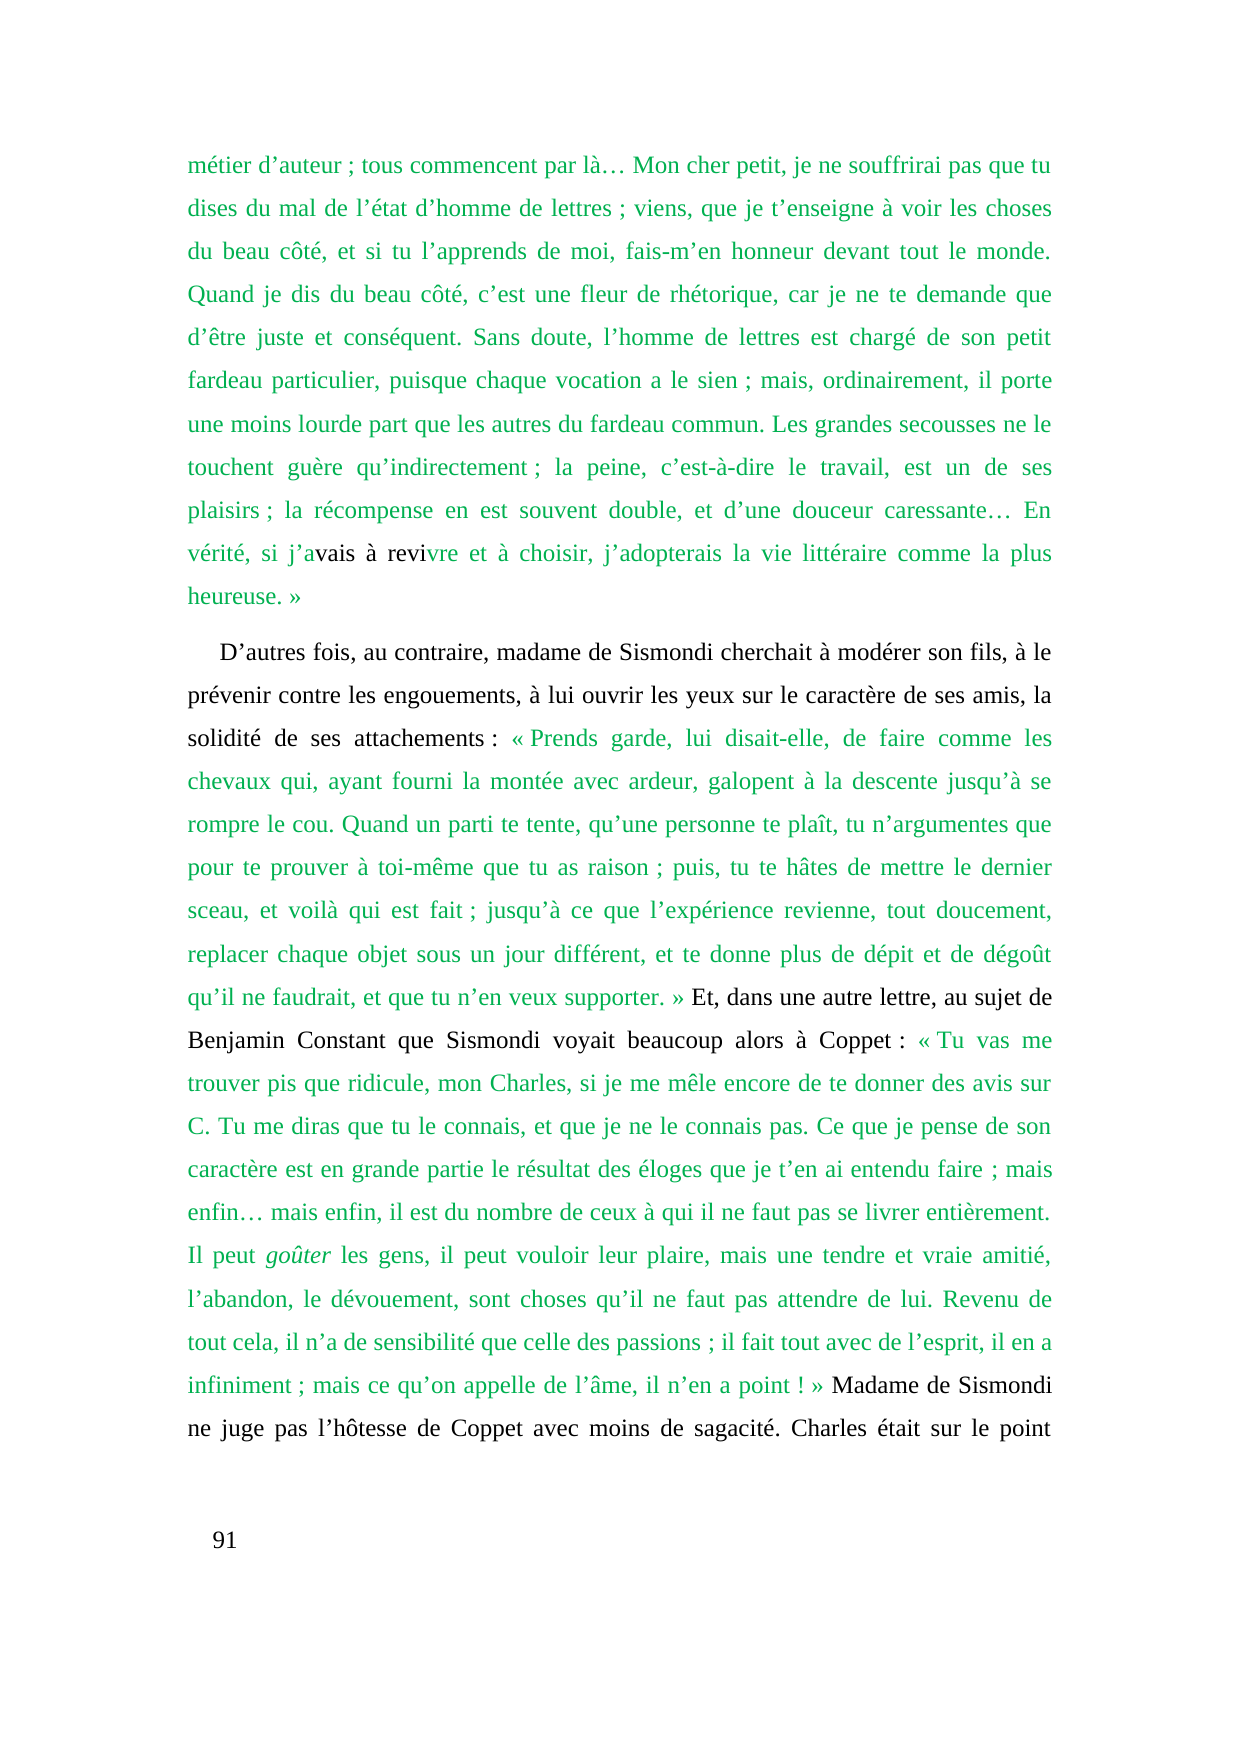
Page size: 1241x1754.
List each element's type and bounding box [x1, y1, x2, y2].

text [187, 637, 1053, 1442]
text [187, 150, 1053, 610]
